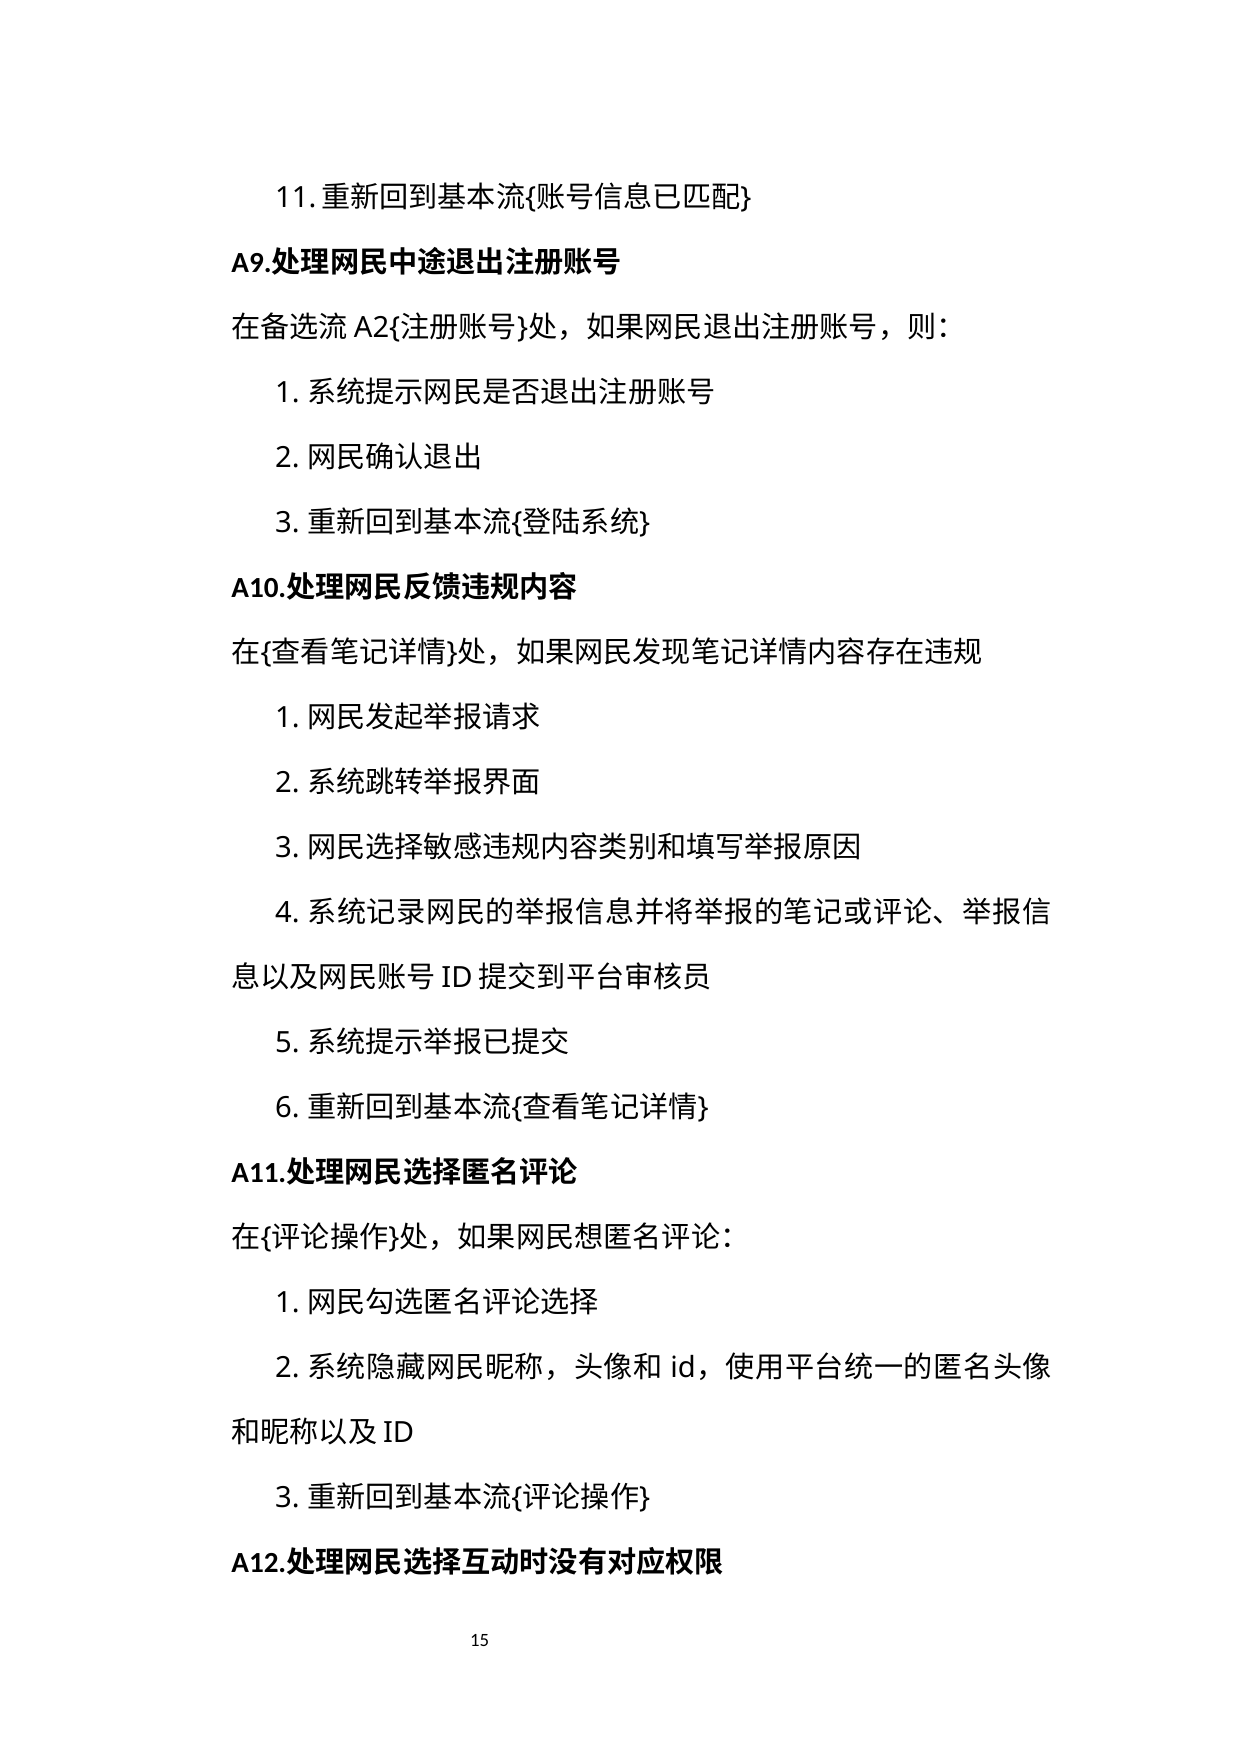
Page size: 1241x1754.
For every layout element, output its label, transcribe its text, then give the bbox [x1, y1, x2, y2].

list 系统提示举报已提交 [231, 1007, 1053, 1072]
list 在备选流A2{注册账号}处，如果网民退出注册账号，则： [187, 292, 1053, 357]
list A9.处理网民中途退出注册账号 [231, 227, 1053, 292]
list A11.处理网民选择匿名评论 [231, 1137, 1053, 1202]
list 在{查看笔记详情}处，如果网民发现笔记详情内容存在违规 [187, 617, 1053, 682]
list 在{评论操作}处，如果网民想匿名评论： [187, 1202, 1053, 1267]
list 系统提示网民是否退出注册账号 [231, 357, 1053, 422]
list A10.处理网民反馈违规内容 [231, 552, 1053, 617]
list 系统跳转举报界面 [231, 747, 1053, 812]
list 重新回到基本流{评论操作} [231, 1462, 1053, 1527]
list A12.处理网民选择互动时没有对应权限 [231, 1527, 1053, 1592]
list 网民选择敏感违规内容类别和填写举报原因 [231, 812, 1053, 877]
list 系统记录网民的举报信息并将举报的笔记或评论、举报信息以及网民账号ID提交到平台审核员 [231, 877, 1053, 1007]
list 网民勾选匿名评论选择 [231, 1267, 1053, 1332]
list 重新回到基本流{登陆系统} [231, 487, 1053, 552]
list 网民确认退出 [231, 422, 1053, 487]
list 重新回到基本流{账号信息已匹配} [275, 162, 1053, 227]
list 重新回到基本流{查看笔记详情} [231, 1072, 1053, 1137]
list 系统隐藏网民昵称，头像和id，使用平台统一的匿名头像和昵称以及ID [231, 1332, 1053, 1462]
list 网民发起举报请求 [231, 682, 1053, 747]
